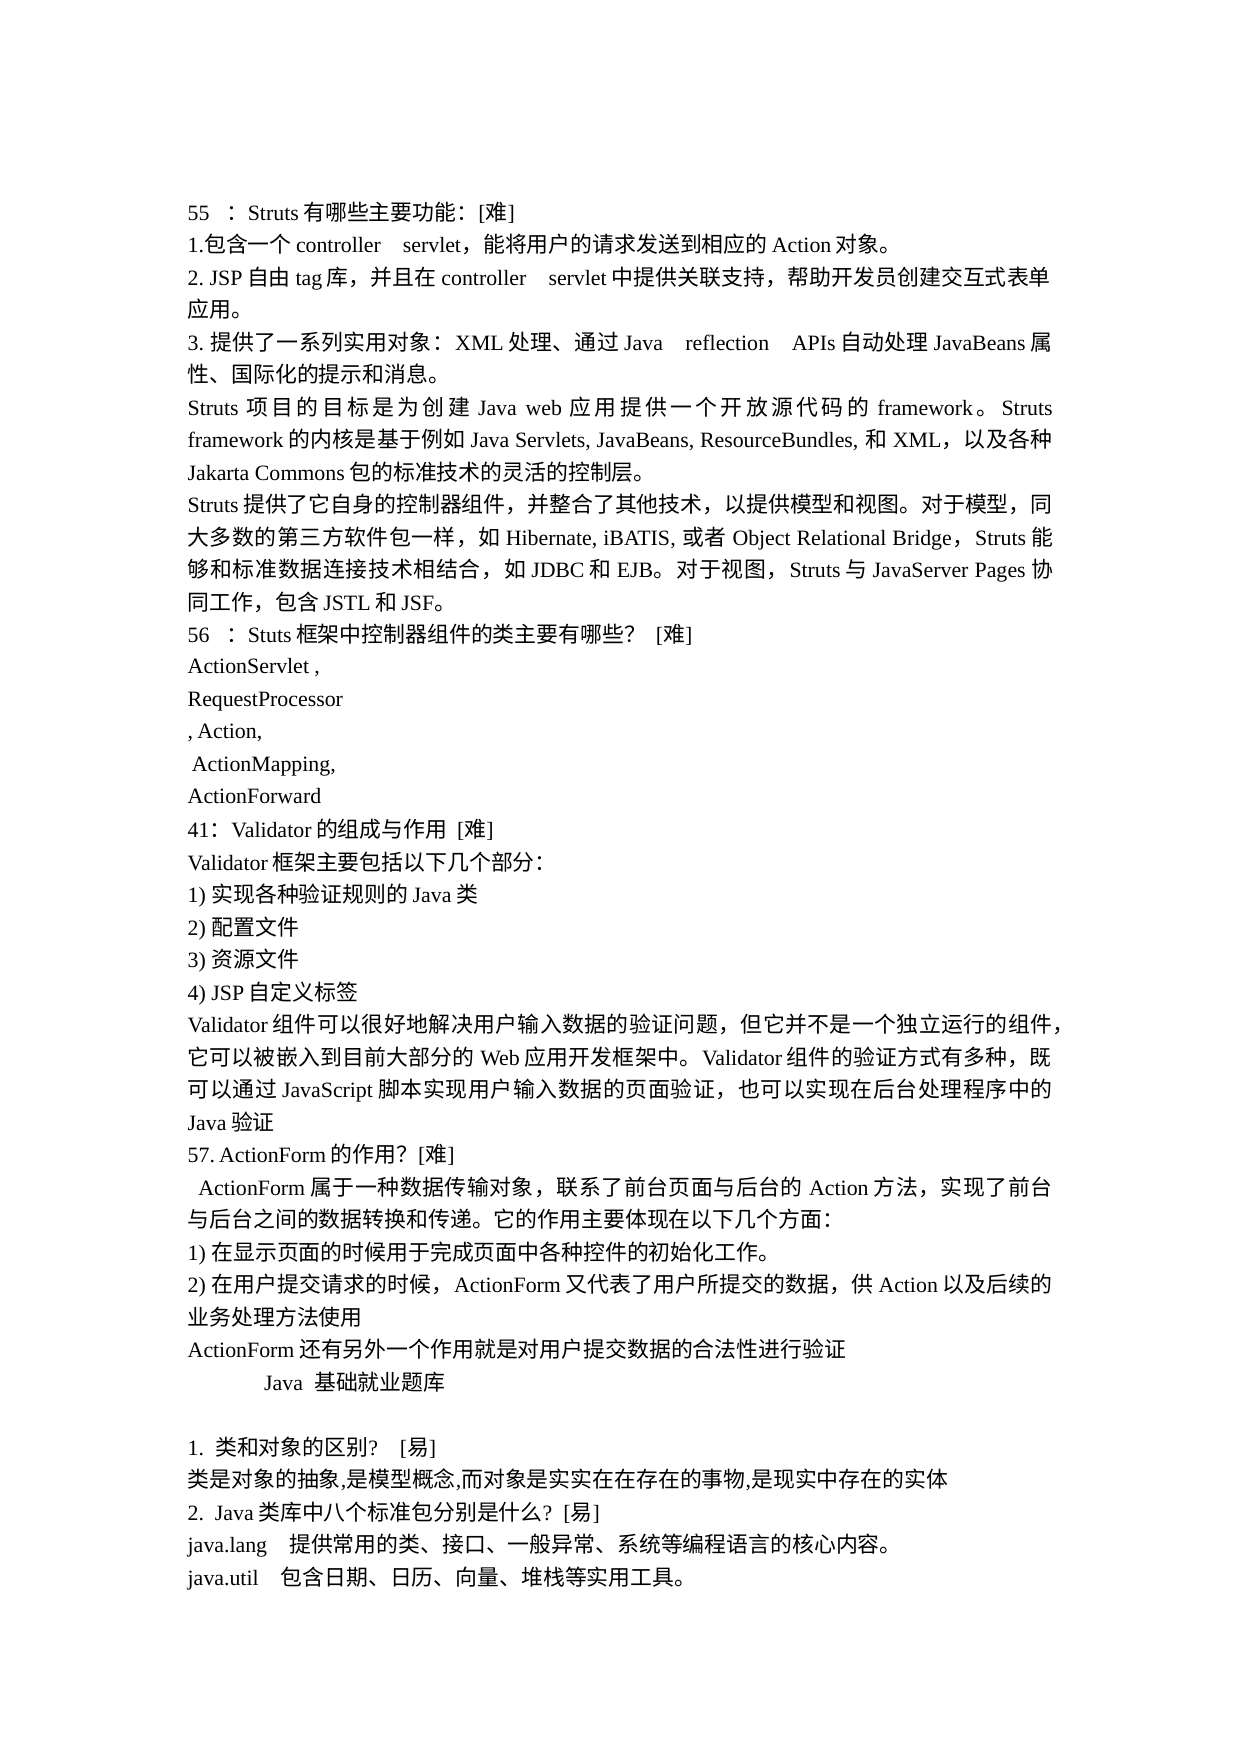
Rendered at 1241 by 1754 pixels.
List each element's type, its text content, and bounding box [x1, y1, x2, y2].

text 4) JSP自定义标签 [187, 974, 1053, 1007]
text ActionMapping, [187, 747, 1053, 779]
text 2. JSP自由tag库，并且在controller servlet中提供关联支持，帮助开发员创建交互式表单应用。 [187, 259, 1053, 324]
text Validator框架主要包括以下几个部分： [187, 844, 1053, 877]
text ActionForm还有另外一个作用就是对用户提交数据的合法性进行验证 [187, 1332, 1053, 1364]
text RequestProcessor [187, 682, 1053, 714]
text 类是对象的抽象,是模型概念,而对象是实实在在存在的事物,是现实中存在的实体 [187, 1462, 1053, 1494]
text 1. 类和对象的区别? [易] [187, 1429, 1053, 1462]
text java.lang 提供常用的类、接口、一般异常、系统等编程语言的核心内容。 [187, 1527, 1053, 1559]
text java.util 包含日期、日历、向量、堆栈等实用工具。 [187, 1559, 1053, 1592]
text 1) 实现各种验证规则的Java类 [187, 877, 1053, 909]
text 1) 在显示页面的时候用于完成页面中各种控件的初始化工作。 [187, 1234, 1053, 1267]
text ActionServlet , [187, 649, 1053, 682]
text ActionForm属于一种数据传输对象，联系了前台页面与后台的Action方法，实现了前台与后台之间的数据转换和传递。它的作用主要体现在以下几个方面： [187, 1169, 1053, 1234]
text Struts项目的目标是为创建Java web应用提供一个开放源代码的framework。Struts framework的内核是基于例如Java Servlets, JavaBeans, ResourceBundles, 和 XML，以及各种 Jakarta Commons包的标准技术的灵活的控制层。 [187, 389, 1053, 487]
text 41：Validator的组成与作用 [难] [187, 812, 1053, 844]
text 56 ：Stuts框架中控制器组件的类主要有哪些？ [难] [187, 617, 1053, 649]
text 3. 提供了一系列实用对象：XML处理、通过Java reflection APIs自动处理JavaBeans属性、国际化的提示和消息。 [187, 324, 1053, 389]
text 1.包含一个controller servlet，能将用户的请求发送到相应的Action对象。 [187, 227, 1053, 259]
text 55 ：Struts有哪些主要功能：[难] [187, 194, 1053, 227]
text Struts提供了它自身的控制器组件，并整合了其他技术，以提供模型和视图。对于模型，同大多数的第三方软件包一样，如Hibernate, iBATIS, 或者 Object Relational Bridge，Struts能够和标准数据连接技术相结合，如JDBC和EJB。对于视图，Struts与JavaServer Pages协同工作，包含JSTL和JSF。 [187, 487, 1053, 617]
text ActionForward [187, 779, 1053, 812]
text 2) 在用户提交请求的时候，ActionForm又代表了用户所提交的数据，供Action以及后续的业务处理方法使用 [187, 1267, 1053, 1332]
text 57. ActionForm的作用？[难] [187, 1137, 1053, 1169]
text 3) 资源文件 [187, 942, 1053, 974]
text , Action, [187, 714, 1053, 747]
text Validator组件可以很好地解决用户输入数据的验证问题，但它并不是一个独立运行的组件，它可以被嵌入到目前大部分的Web应用开发框架中。Validator组件的验证方式有多种，既可以通过JavaScript脚本实现用户输入数据的页面验证，也可以实现在后台处理程序中的Java验证 [187, 1007, 1053, 1137]
text Java 基础就业题库 [187, 1364, 1053, 1397]
text 2. Java类库中八个标准包分别是什么? [易] [187, 1494, 1053, 1527]
text 2) 配置文件 [187, 909, 1053, 942]
